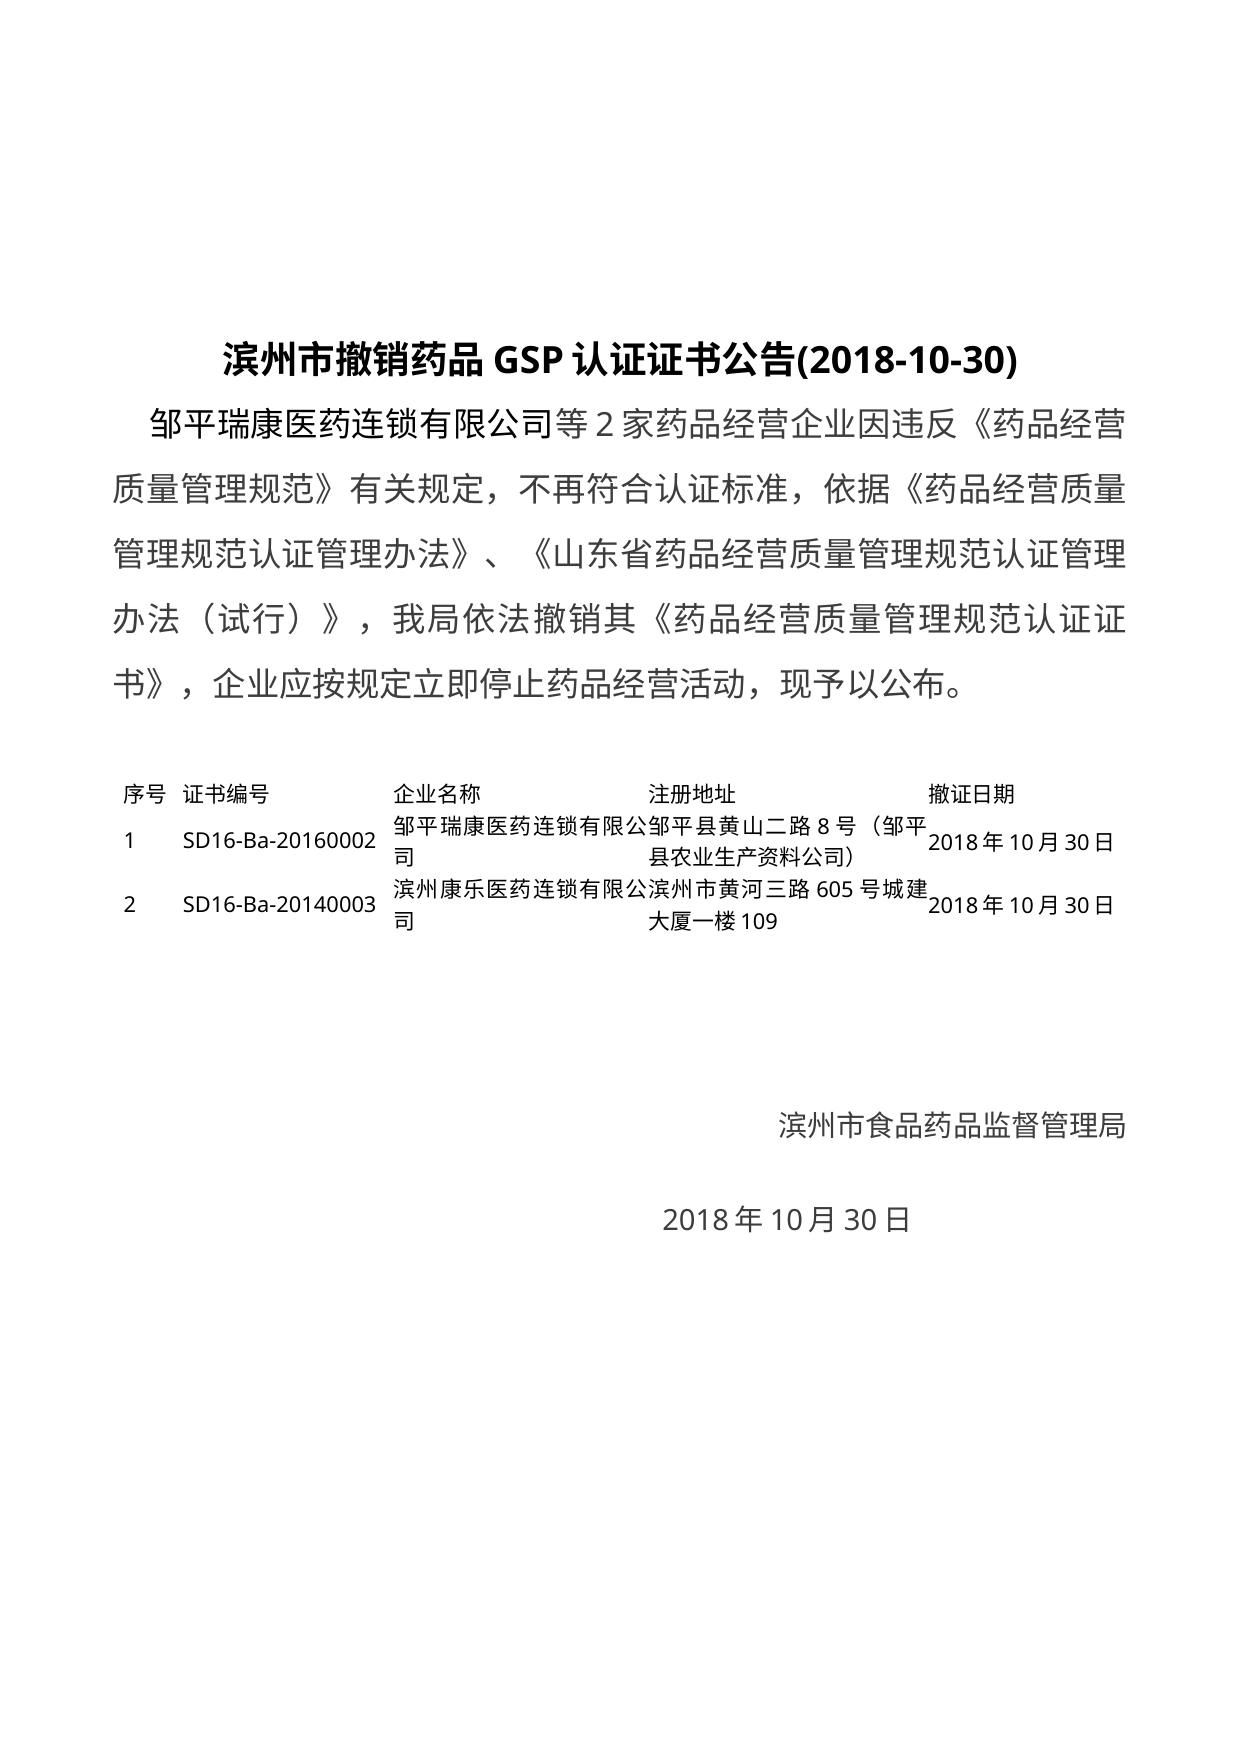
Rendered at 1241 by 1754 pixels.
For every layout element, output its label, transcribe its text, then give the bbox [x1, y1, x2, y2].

table_cell 滨州市黄河三路605号城建大厦一楼109 [648, 872, 928, 936]
table_cell 邹平瑞康医药连锁有限公司 [394, 809, 648, 872]
table_cell 1 [123, 809, 183, 872]
table_cell 2018年10月30日 [928, 872, 1117, 936]
text 2018年10月30日 [112, 1185, 1128, 1250]
table_header 企业名称 [394, 777, 648, 809]
text 滨州市食品药品监督管理局 [112, 1091, 1128, 1156]
table_cell SD16-Ba-20160002 [183, 809, 393, 872]
text 邹平瑞康医药连锁有限公司等2家药品经营企业因违反《药品经营质量管理规范》有关规定，不再符合认证标准，依据《药品经营质量管理规范认证管理办法》、《山东省药品经营质量管理规范认证管理办法（试行）》，我局依法撤销其《药品经营质量管理规范认证证书》，企业应按规定立即停止药品经营活动，现予以公布。 [112, 389, 1128, 714]
table_cell 2018年10月30日 [928, 809, 1117, 872]
text 滨州市撤销药品GSP认证证书公告(2018-10-30) [112, 324, 1128, 389]
table_cell 邹平县黄山二路8号（邹平县农业生产资料公司） [648, 809, 928, 872]
table_header 证书编号 [183, 777, 393, 809]
table_cell 2 [123, 872, 183, 936]
table_header 撤证日期 [928, 777, 1117, 809]
table_header 注册地址 [648, 777, 928, 809]
table_cell 滨州康乐医药连锁有限公司 [394, 872, 648, 936]
table_cell SD16-Ba-20140003 [183, 872, 393, 936]
table_header 序号 [123, 777, 183, 809]
